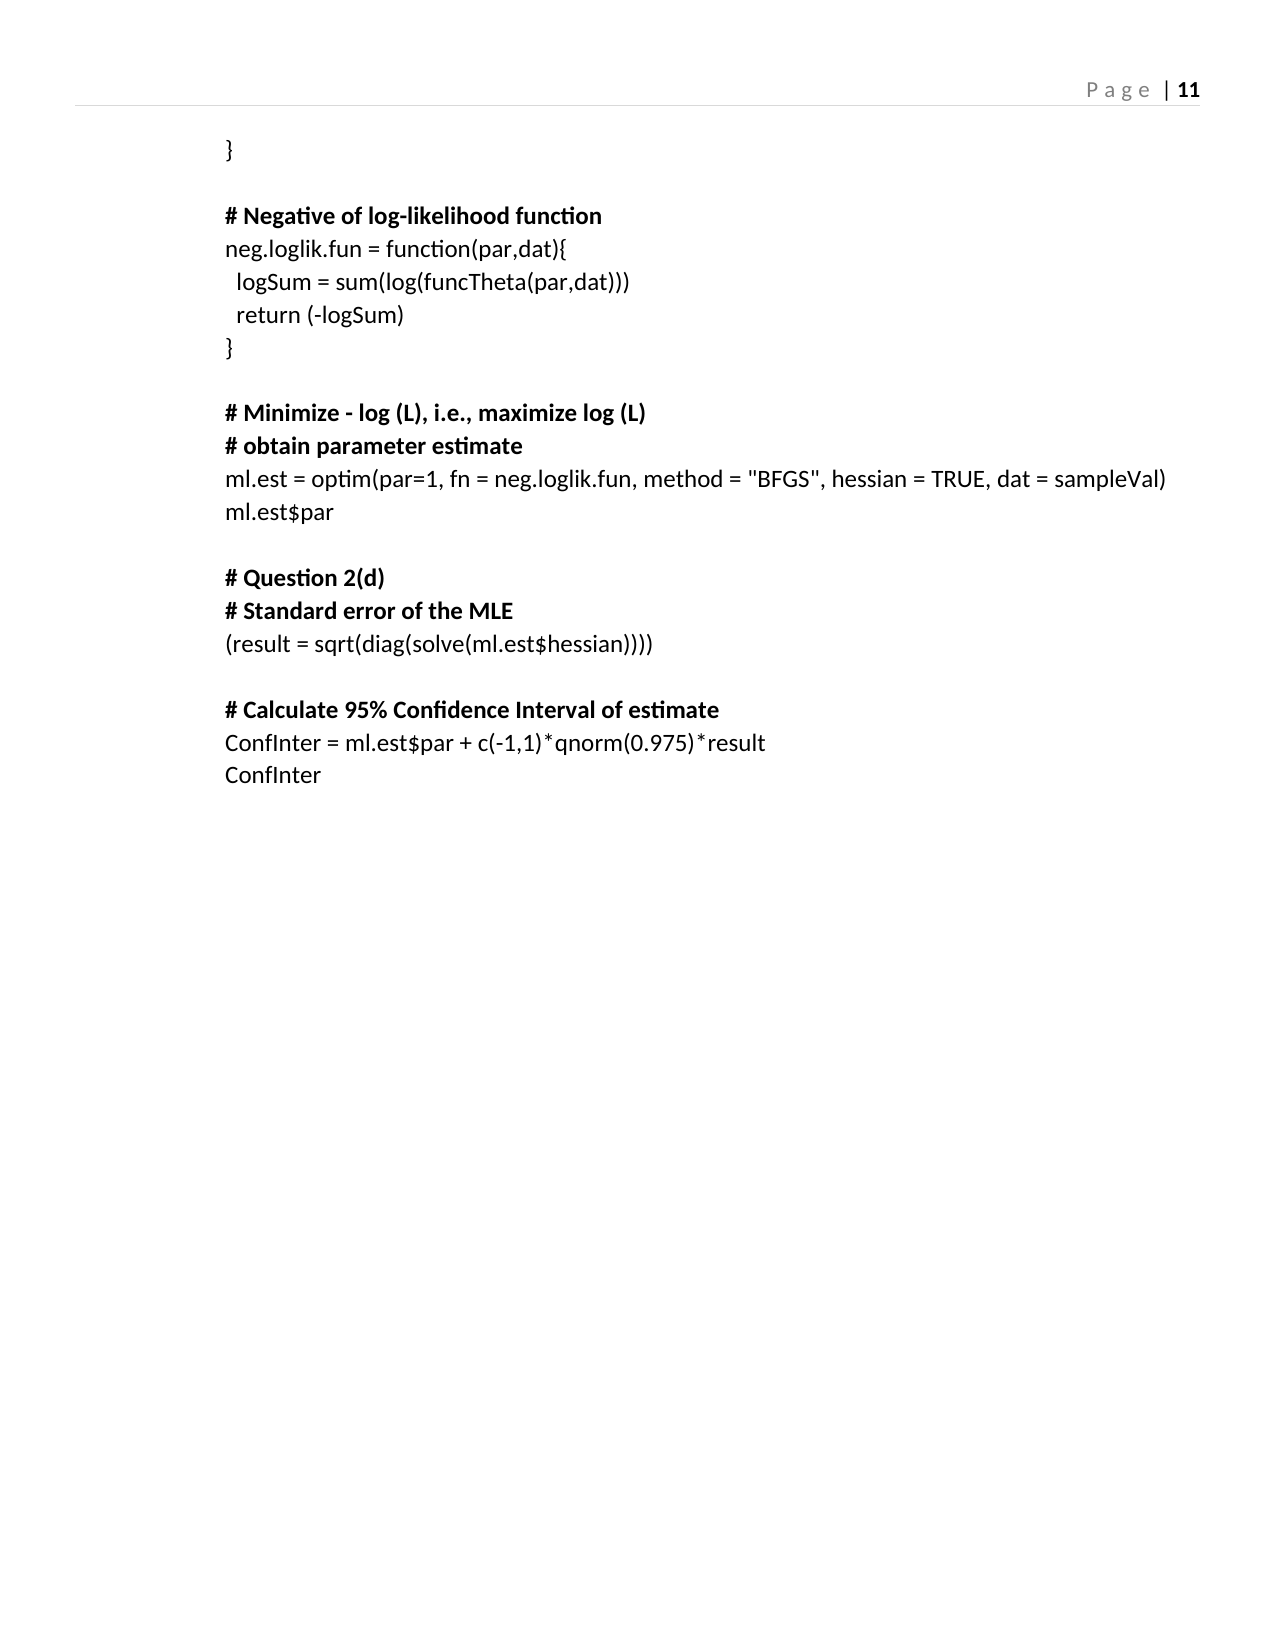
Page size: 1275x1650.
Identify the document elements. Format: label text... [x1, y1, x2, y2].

text ConfInter = ml.est$par + c(-1,1)*qnorm(0.975)*result [225, 727, 1200, 757]
text } [225, 134, 1200, 165]
text # Question 2(d) [225, 562, 1200, 593]
text logSum = sum(log(funcTheta(par,dat))) [225, 266, 1200, 296]
text # Standard error of the MLE [225, 595, 1200, 626]
text # Minimize - log (L), i.e., maximize log (L) [225, 397, 1200, 428]
text # Negative of log-likelihood function [225, 200, 1200, 231]
text ConfInter [225, 759, 1200, 790]
text # obtain parameter estimate [225, 430, 1200, 461]
text # Calculate 95% Confidence Interval of estimate [225, 694, 1200, 724]
text ml.est = optim(par=1, fn = neg.loglik.fun, method = "BFGS", hessian = TRUE, dat = sampleVal) [225, 463, 1200, 494]
text neg.loglik.fun = function(par,dat){ [225, 233, 1200, 263]
text } [225, 332, 1200, 362]
text ml.est$par [225, 496, 1200, 527]
text return (-logSum) [225, 299, 1200, 329]
text (result = sqrt(diag(solve(ml.est$hessian)))) [225, 628, 1200, 658]
